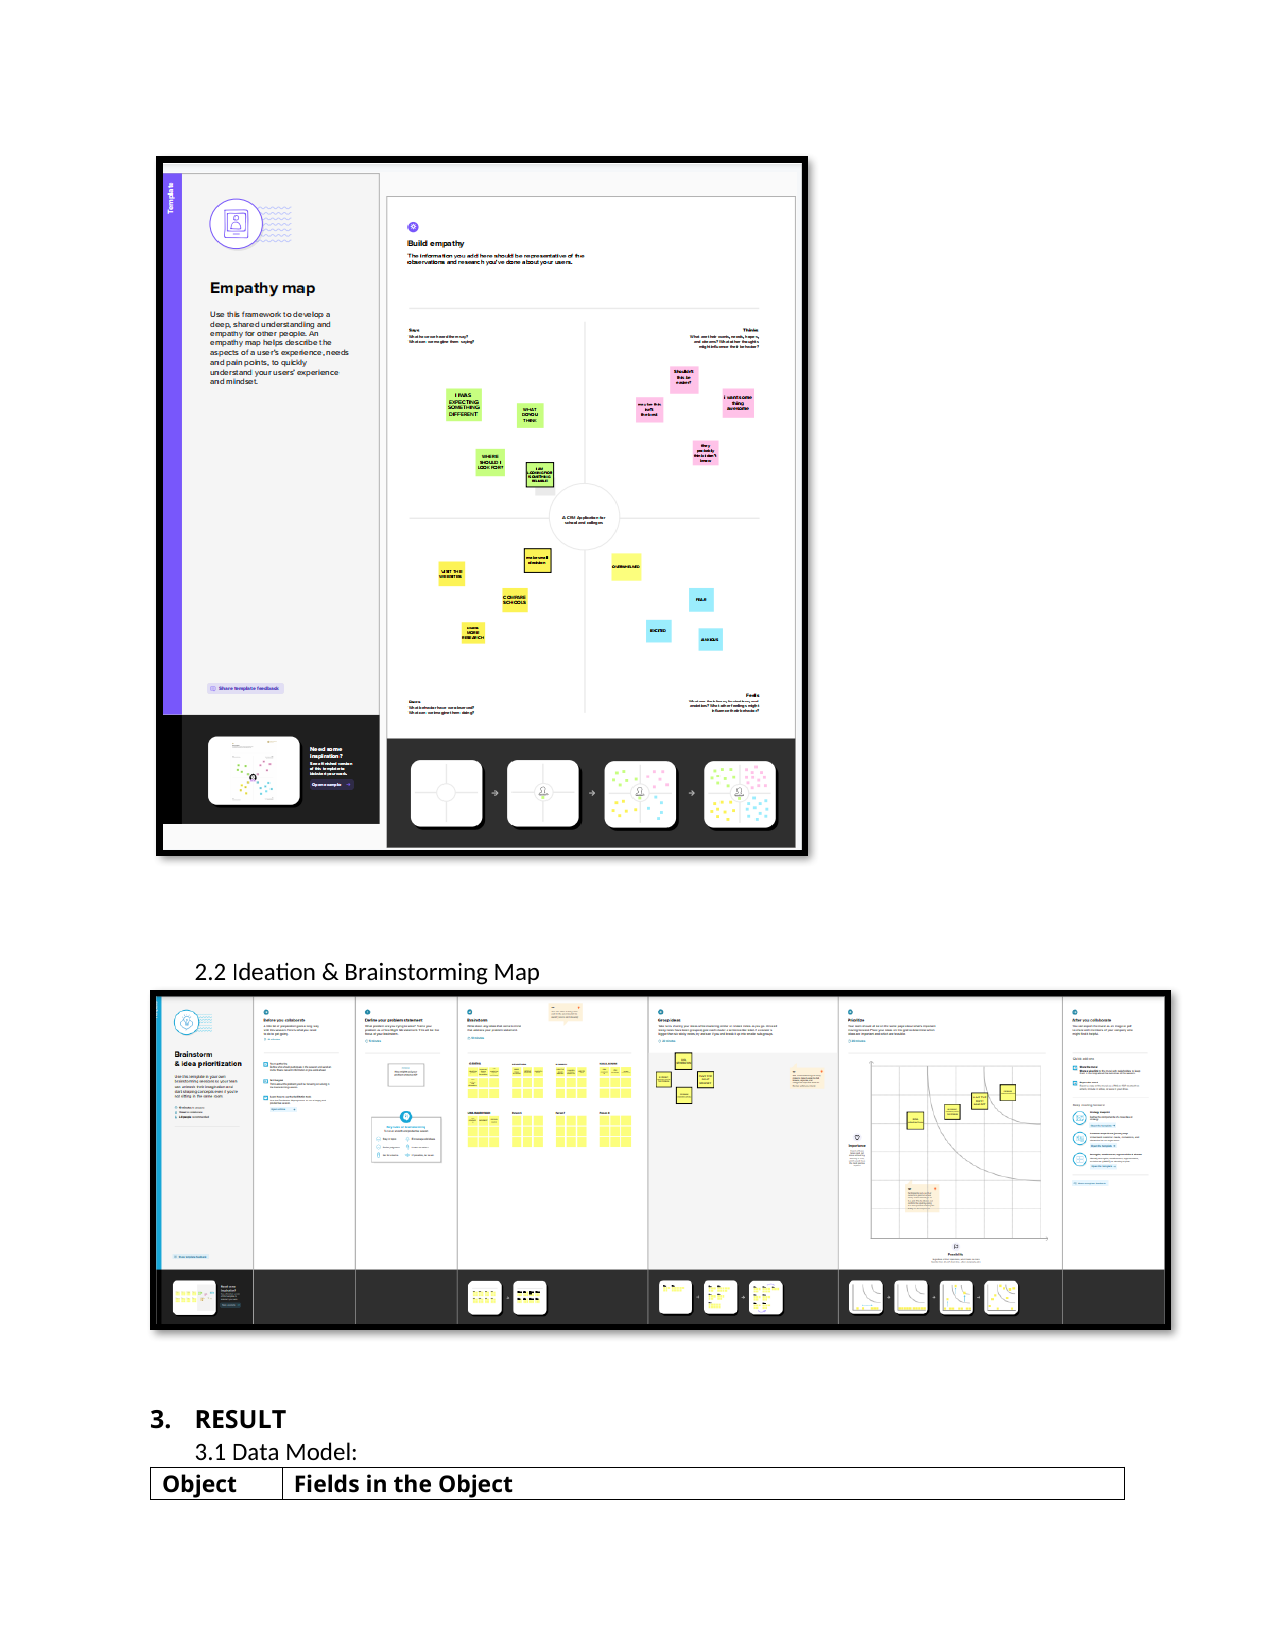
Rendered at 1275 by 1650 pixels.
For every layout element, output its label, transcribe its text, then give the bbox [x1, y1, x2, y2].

list Ideation & Brainstorming Map [194, 956, 1125, 987]
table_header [283, 1468, 1124, 1499]
table_header Object name [151, 1468, 282, 1499]
picture [163, 163, 802, 850]
list Data Model: [194, 1436, 1125, 1467]
picture [156, 996, 1165, 1324]
list RESULT [150, 1402, 1125, 1436]
